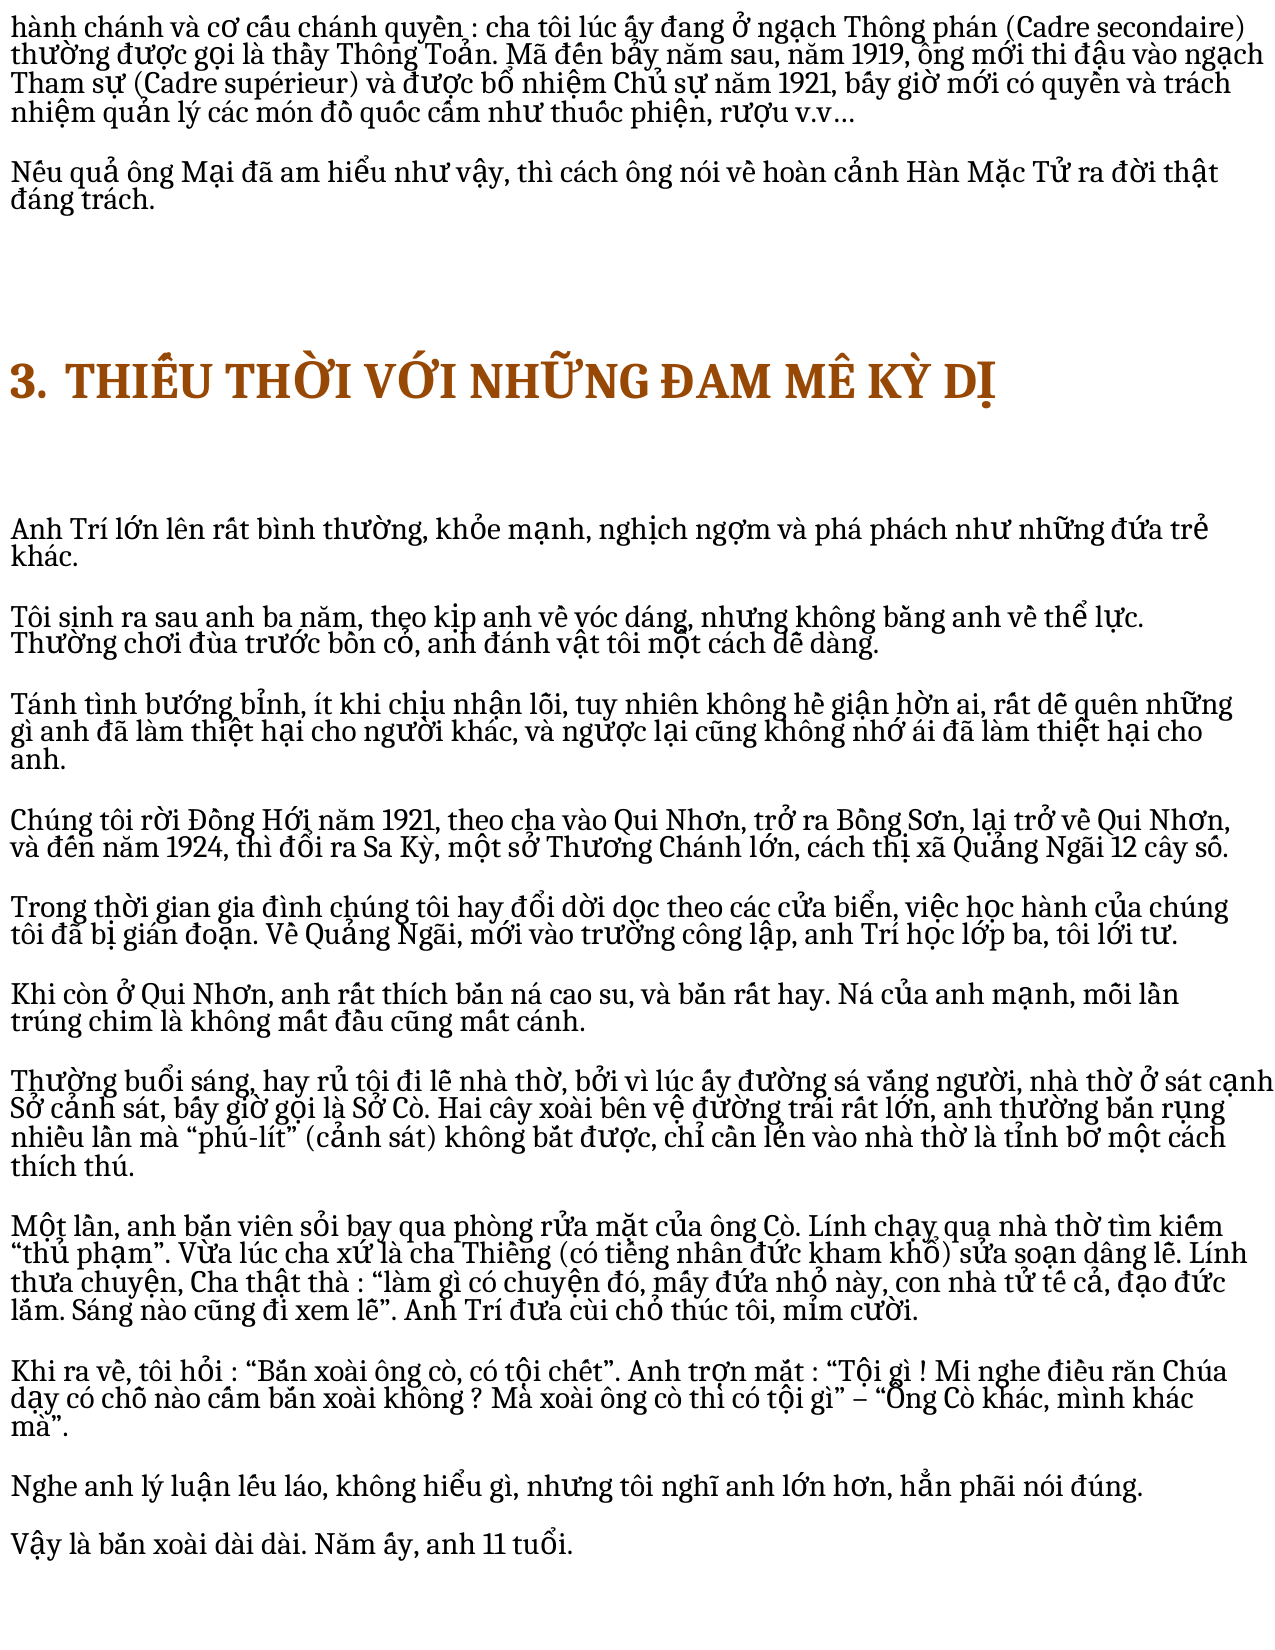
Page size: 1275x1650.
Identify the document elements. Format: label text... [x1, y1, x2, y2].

text Nếu quả ông Mại đã am hiểu như vậy, thì cách ông nói về hoàn cảnh Hàn Mặc Tử ra đời thật đáng trách. [10, 160, 1275, 217]
text Tôi sinh ra sau anh ba năm, theo kịp anh về vóc dáng, nhưng không bằng anh về thể lực. Thường chơi đùa trước bồn cỏ, anh đánh vật tôi một cách dễ dàng. [10, 604, 1174, 662]
text Khi ra về, tôi hỏi : “Bắn xoài ông cò, có tội chết”. Anh trợn mắt : “Tội gì ! Mi nghe điều răn Chúa dạy có chỗ nào cấm bắn xoài không ? Mà xoài ông cò thì có tội gì” – “Ông Cò khác, mình khác mà”. [10, 1358, 1256, 1445]
text Một lần, anh bắn viên sỏi bay qua phòng rửa mặt của ông Cò. Lính chạy qua nhà thờ tìm kiếm “thủ phạm”. Vừa lúc cha xứ là cha Thiềng (có tiếng nhân đức kham khổ) sửa soạn dâng lễ. Lính thưa chuyện, Cha thật thà : “làm gì có chuyện đó, mấy đứa nhỏ này, con nhà tử tế cả, đạo đức lắm. Sáng nào cũng đi xem lễ”. Anh Trí đưa cùi chỏ thúc tôi, mỉm cười. [10, 1214, 1262, 1329]
text Trong thời gian gia đình chúng tôi hay đổi dời dọc theo các cửa biển, việc học hành của chúng tôi đã bị gián đoạn. Về Quảng Ngãi, mới vào trường công lập, anh Trí học lớp ba, tôi lới tư. [10, 894, 1248, 952]
subtitle THIẾU THỜI VỚI NHỮNG ĐAM MÊ KỲ DỊ [10, 353, 1275, 411]
text hành chánh và cơ cấu chánh quyền : cha tôi lúc ấy đang ở ngạch Thông phán (Cadre secondaire) thường được gọi là thầy Thông Toản. Mã đến bảy năm sau, năm 1919, ông mới thi đậu vào ngạch Tham sự (Cadre supérieur) và được bổ nhiệm Chủ sự năm 1921, bấy giờ mới có quyền và trách nhiệm quản lý các món đồ quốc cấm như thuốc phiện, rượu v.v… [10, 15, 1269, 130]
text Chúng tôi rời Đồng Hới năm 1921, theo cha vào Qui Nhơn, trở ra Bồng Sơn, lại trở về Qui Nhơn, và đến năm 1924, thì đổi ra Sa Kỳ, một sở Thương Chánh lớn, cách thị xã Quảng Ngãi 12 cây số. [10, 807, 1262, 865]
text Thường buổi sáng, hay rủ tôi đi lễ nhà thờ, bởi vì lúc ấy đường sá vắng người, nhà thờ ở sát cạnh Sở cảnh sát, bấy giờ gọi là Sở Cò. Hai cây xoài bên vệ đường trái rất lớn, anh thường bắn rụng nhiều lần mà “phú-lít” (cảnh sát) không bắt được, chỉ cần lẻn vào nhà thờ là tỉnh bơ một cách thích thú. [10, 1069, 1275, 1184]
text Tánh tình bướng bỉnh, ít khi chịu nhận lỗi, tuy nhiên không hề giận hờn ai, rất dễ quên những gì anh đã làm thiệt hại cho người khác, và ngược lại cũng không nhớ ái đã làm thiệt hại cho anh. [10, 691, 1248, 778]
text Nghe anh lý luận lếu láo, không hiểu gì, nhưng tôi nghĩ anh lớn hơn, hẳn phãi nói đúng. Vậy là bắn xoài dài dài. Năm ấy, anh 11 tuổi. [10, 1469, 1156, 1562]
text Khi còn ở Qui Nhơn, anh rất thích bắn ná cao su, và bắn rất hay. Ná của anh mạnh, mỗi lần trúng chim là không mất đầu cũng mất cánh. [10, 982, 1251, 1039]
text Anh Trí lớn lên rất bình thường, khỏe mạnh, nghịch ngợm và phá phách như những đứa trẻ khác. [10, 517, 1217, 574]
